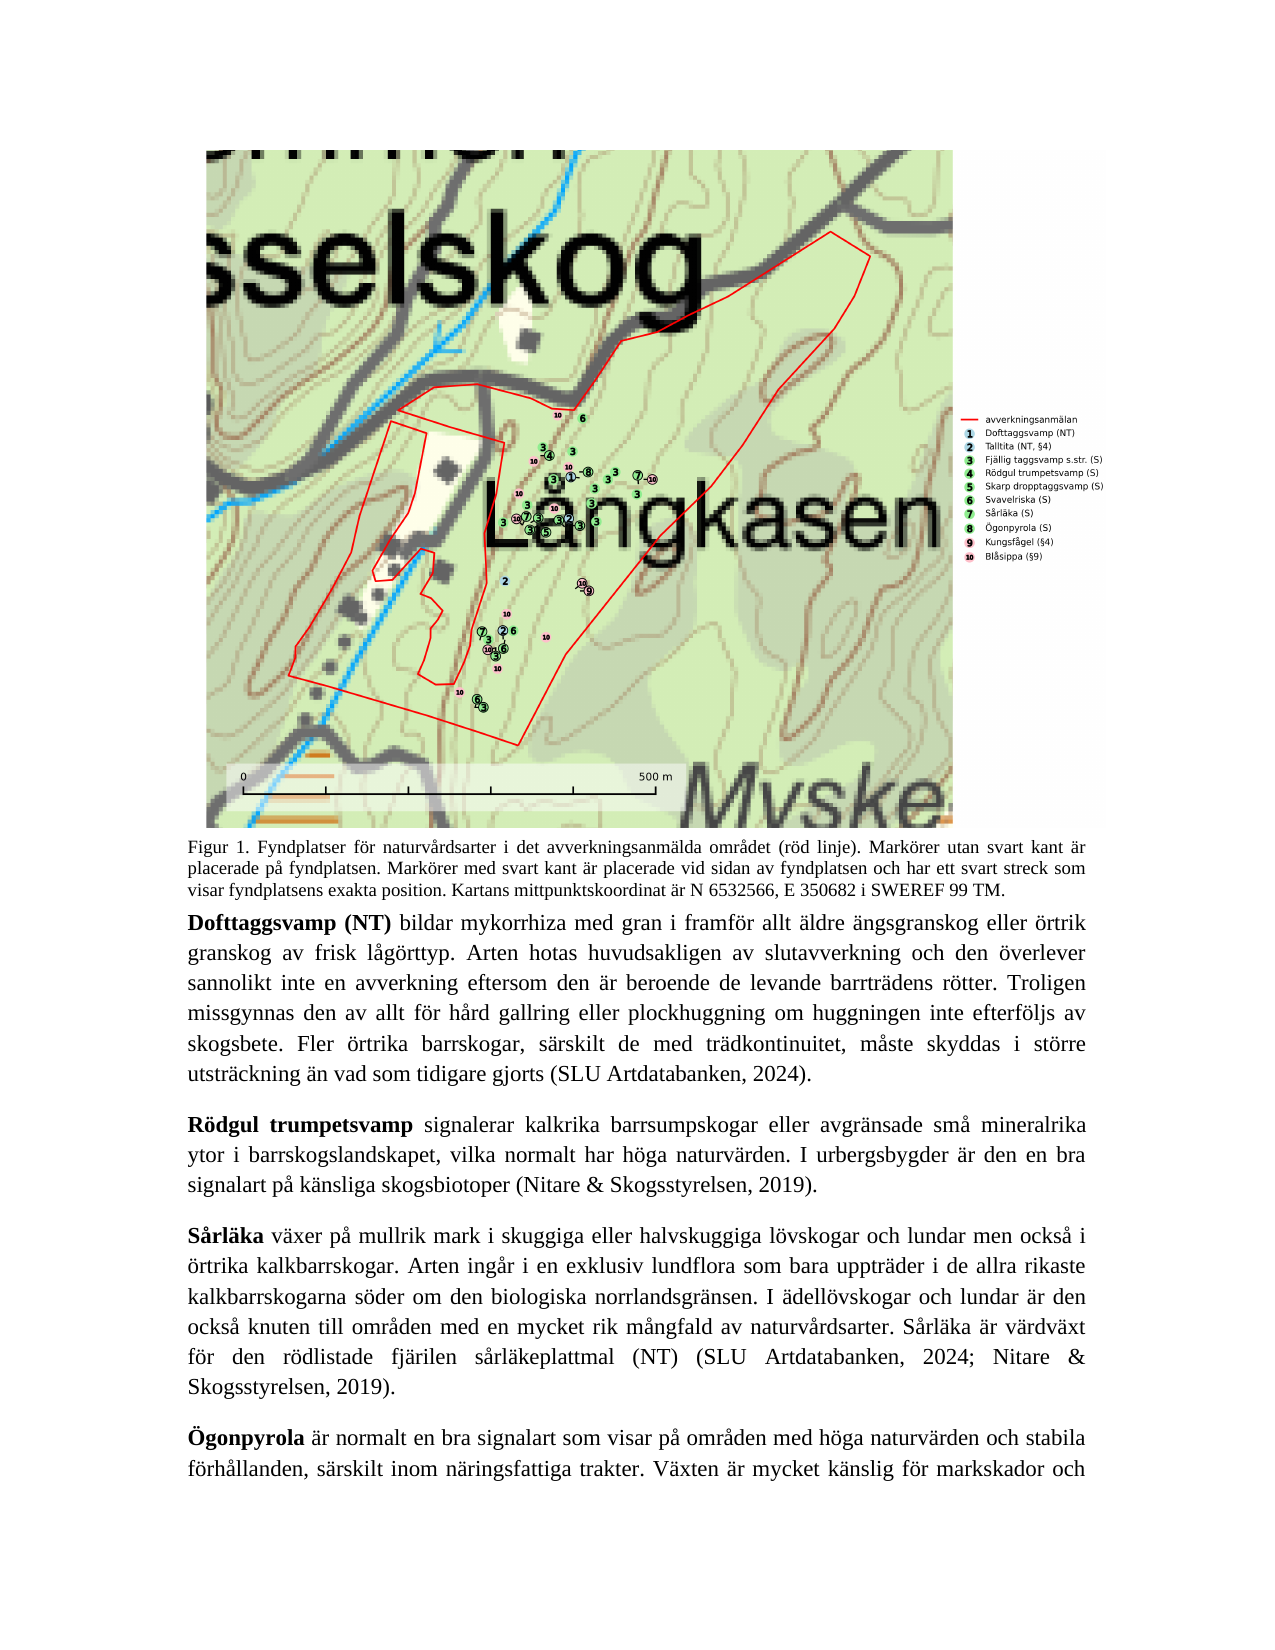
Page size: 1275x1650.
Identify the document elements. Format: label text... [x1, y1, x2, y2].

text Figur 1. Fyndplatser för naturvårdsarter i det avverkningsanmälda området (röd linje). Markörer utan svart kant är placerade på fyndplatsen. Markörer med svart kant är placerade vid sidan av fyndplatsen och har ett svart streck som visar fyndplatsens exakta position. Kartans mittpunktskoordinat är N 6532566, E 350682 i SWEREF 99 TM. [187, 836, 1087, 900]
picture [206, 150, 1107, 828]
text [187, 1424, 1087, 1481]
text Rödgul trumpetsvamp signalerar kalkrika barrsumpskogar eller avgränsade små mineralrika ytor i barrskogslandskapet, vilka normalt har höga naturvärden. I urbergsbygder är den en bra signalart på känsliga skogsbiotoper (Nitare & Skogsstyrelsen, 2019). [187, 1111, 1087, 1198]
text Dofttaggsvamp (NT) bildar mykorrhiza med gran i framför allt äldre ängsgranskog eller örtrik granskog av frisk lågörttyp. Arten hotas huvudsakligen av slutavverkning och den överlever sannolikt inte en avverkning eftersom den är beroende de levande barrträdens rötter. Troligen missgynnas den av allt för hård gallring eller plockhuggning om huggningen inte efterföljs av skogsbete. Fler örtrika barrskogar, särskilt de med trädkontinuitet, måste skyddas i större utsträckning än vad som tidigare gjorts (SLU Artdatabanken, 2024). [187, 909, 1087, 1086]
text Sårläka växer på mullrik mark i skuggiga eller halvskuggiga lövskogar och lundar men också i örtrika kalkbarrskogar. Arten ingår i en exklusiv lundflora som bara uppträder i de allra rikaste kalkbarrskogarna söder om den biologiska norrlandsgränsen. I ädellövskogar och lundar är den också knuten till områden med en mycket rik mångfald av naturvårdsarter. Sårläka är värdväxt för den rödlistade fjärilen sårläkeplattmal (NT) (SLU Artdatabanken, 2024; Nitare & Skogsstyrelsen, 2019). [187, 1222, 1087, 1400]
